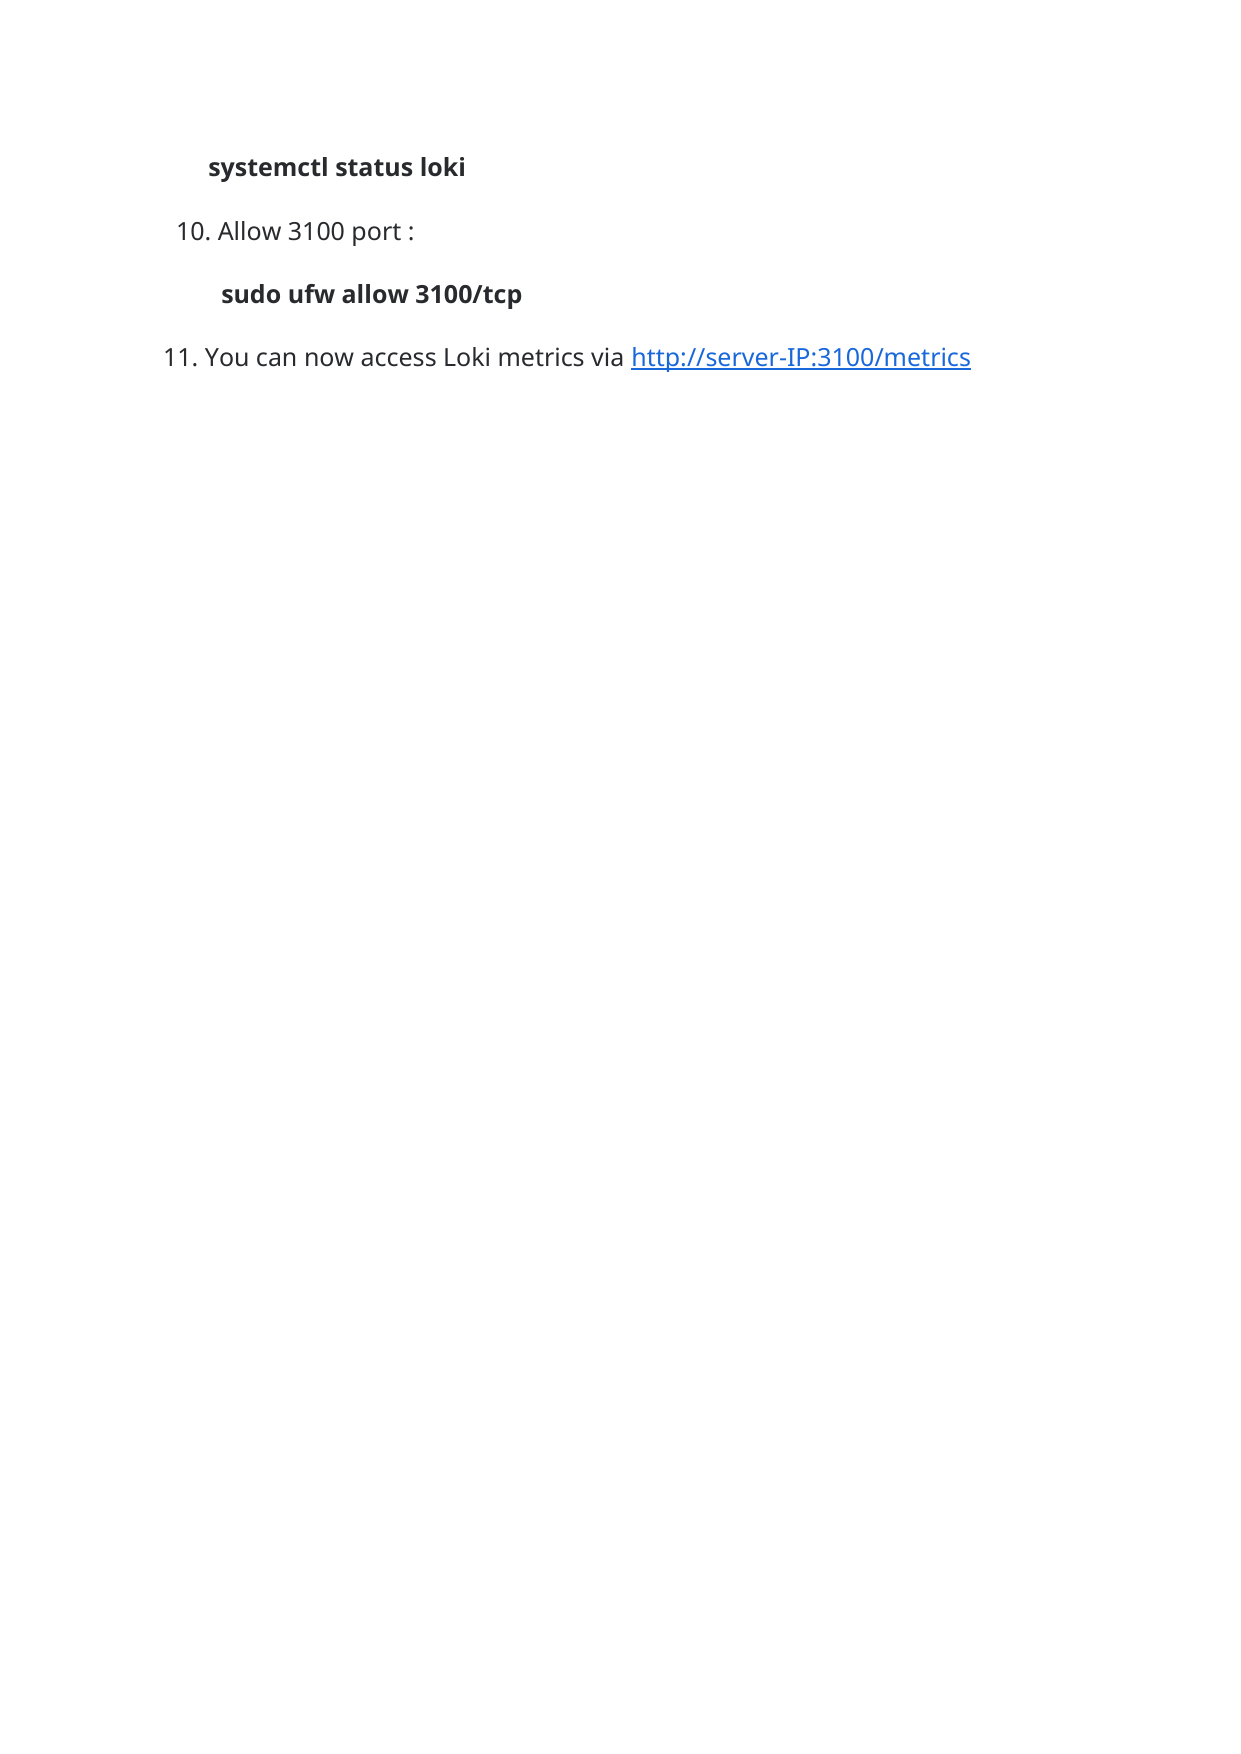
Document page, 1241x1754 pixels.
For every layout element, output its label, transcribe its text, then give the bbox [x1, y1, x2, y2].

text systemctl status loki [150, 150, 1090, 184]
text sudo ufw allow 3100/tcp [150, 276, 1090, 311]
text 11. You can now access Loki metrics via http://server-IP:3100/metrics [150, 340, 1090, 374]
text 10. Allow 3100 port : [150, 213, 1090, 247]
